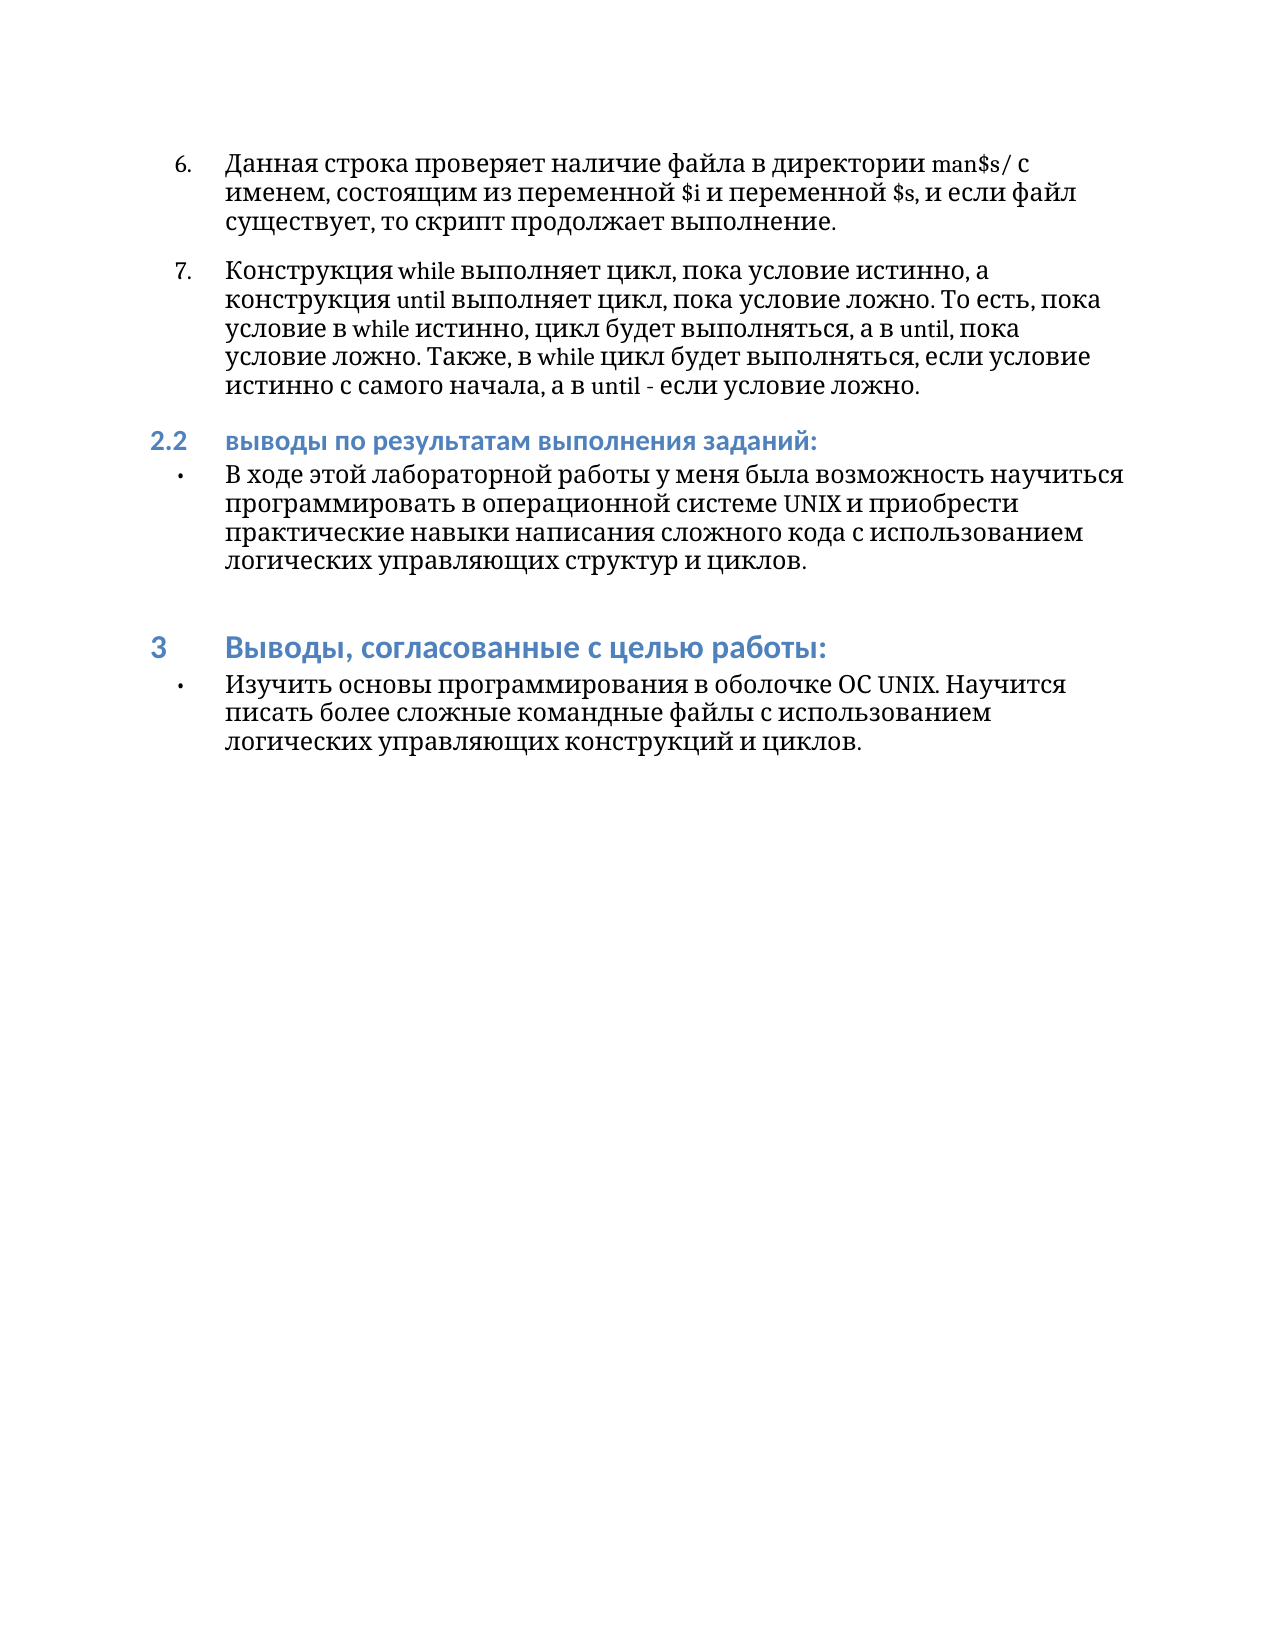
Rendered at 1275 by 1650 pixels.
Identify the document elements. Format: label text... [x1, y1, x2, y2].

subtitle 2.2 выводы по результатам выполнения заданий: [150, 422, 1125, 457]
list В ходе этой лабораторной работы у меня была возможность научиться программировать в операционной системе UNIX и приобрести практические навыки написания сложного кода с использованием логических управляющих структур и циклов. [175, 461, 1125, 576]
subtitle 3 Выводы, согласованные с целью работы: [150, 626, 1125, 667]
list Данная строка проверяет наличие файла в директории man$s/ с именем, состоящим из переменной $i и переменной $s, и если файл существует, то скрипт продолжает выполнение. [175, 150, 1125, 236]
list Конструкция while выполняет цикл, пока условие истинно, а конструкция until выполняет цикл, пока условие ложно. То есть, пока условие в while истинно, цикл будет выполняться, а в until, пока условие ложно. Также, в while цикл будет выполняться, если условие истинно с самого начала, а в until - если условие ложно. [175, 257, 1125, 401]
list Изучить основы программирования в оболочке ОС UNIX. Научится писать более сложные командные файлы с использованием логических управляющих конструкций и циклов. [175, 671, 1125, 757]
